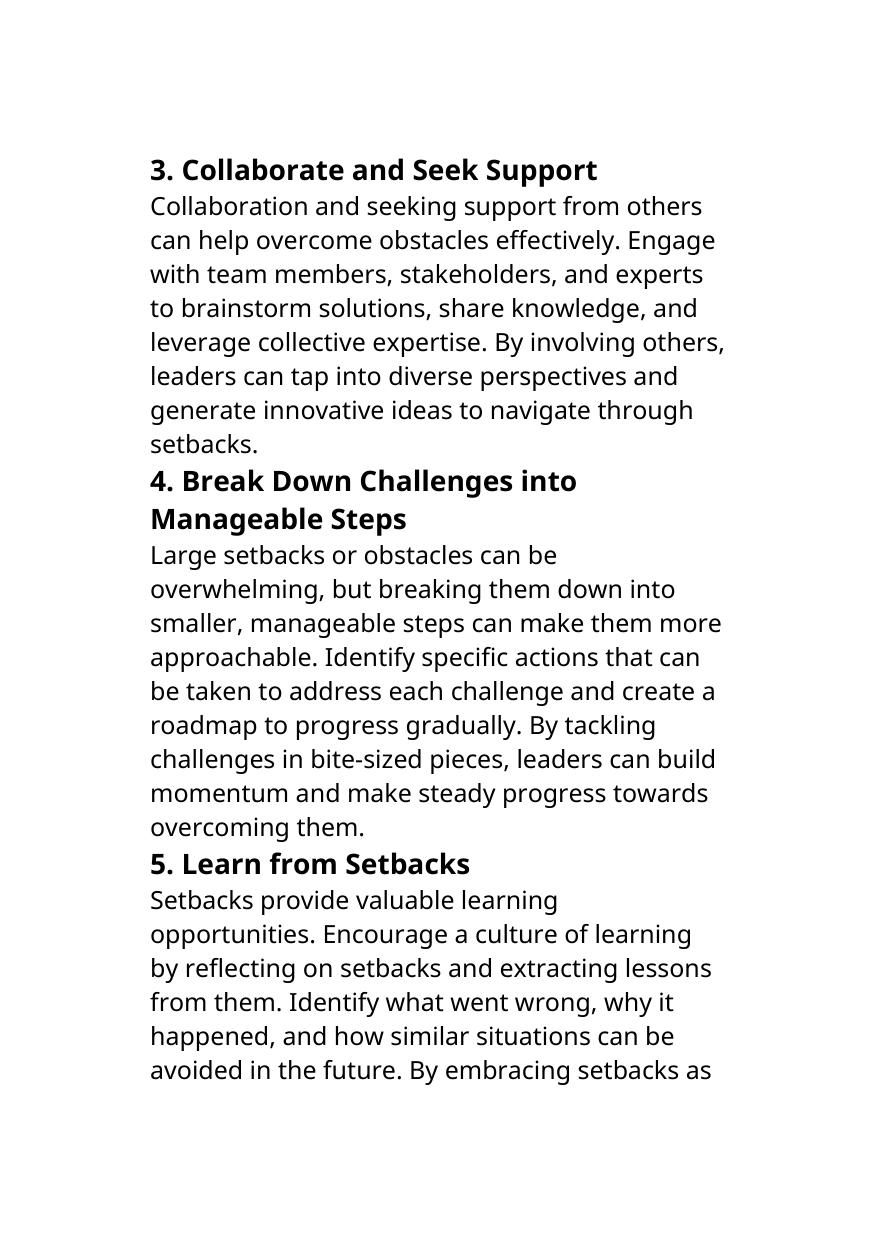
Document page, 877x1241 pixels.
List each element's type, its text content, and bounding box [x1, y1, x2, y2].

subtitle 3. Collaborate and Seek Support [150, 150, 727, 188]
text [150, 882, 727, 1087]
text Collaboration and seeking support from others can help overcome obstacles effectively. Engage with team members, stakeholders, and experts to brainstorm solutions, share knowledge, and leverage collective expertise. By involving others, leaders can tap into diverse perspectives and generate innovative ideas to navigate through setbacks. [150, 188, 727, 461]
subtitle 5. Learn from Setbacks [150, 844, 727, 882]
subtitle 4. Break Down Challenges into Manageable Steps [150, 461, 727, 537]
text Large setbacks or obstacles can be overwhelming, but breaking them down into smaller, manageable steps can make them more approachable. Identify specific actions that can be taken to address each challenge and create a roadmap to progress gradually. By tackling challenges in bite-sized pieces, leaders can build momentum and make steady progress towards overcoming them. [150, 537, 727, 844]
